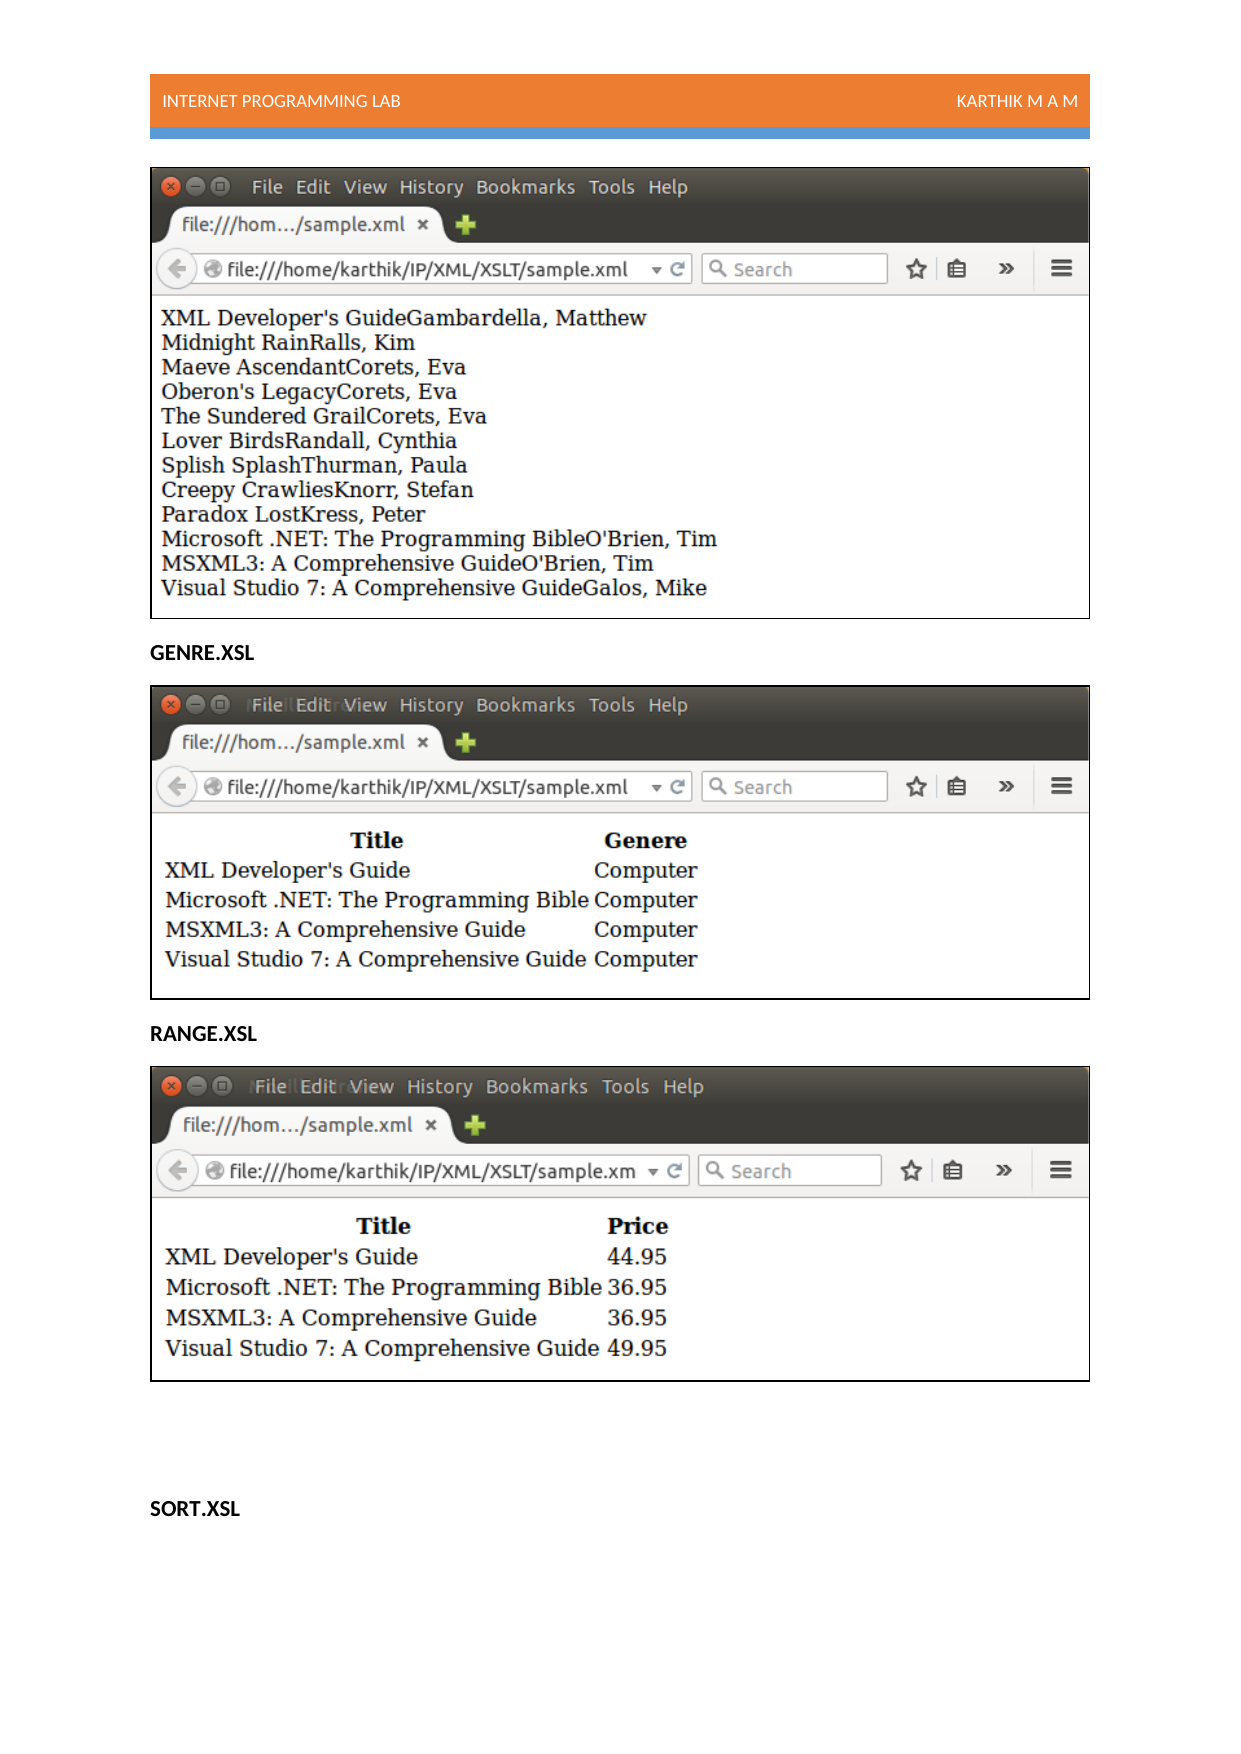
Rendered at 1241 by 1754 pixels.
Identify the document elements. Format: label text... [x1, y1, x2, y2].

text SORT.XSL [150, 1494, 1090, 1522]
picture [152, 168, 1089, 618]
picture [152, 687, 1089, 998]
picture [152, 1067, 1089, 1380]
text GENRE.XSL [150, 638, 1090, 666]
text RANGE.XSL [150, 1019, 1090, 1047]
